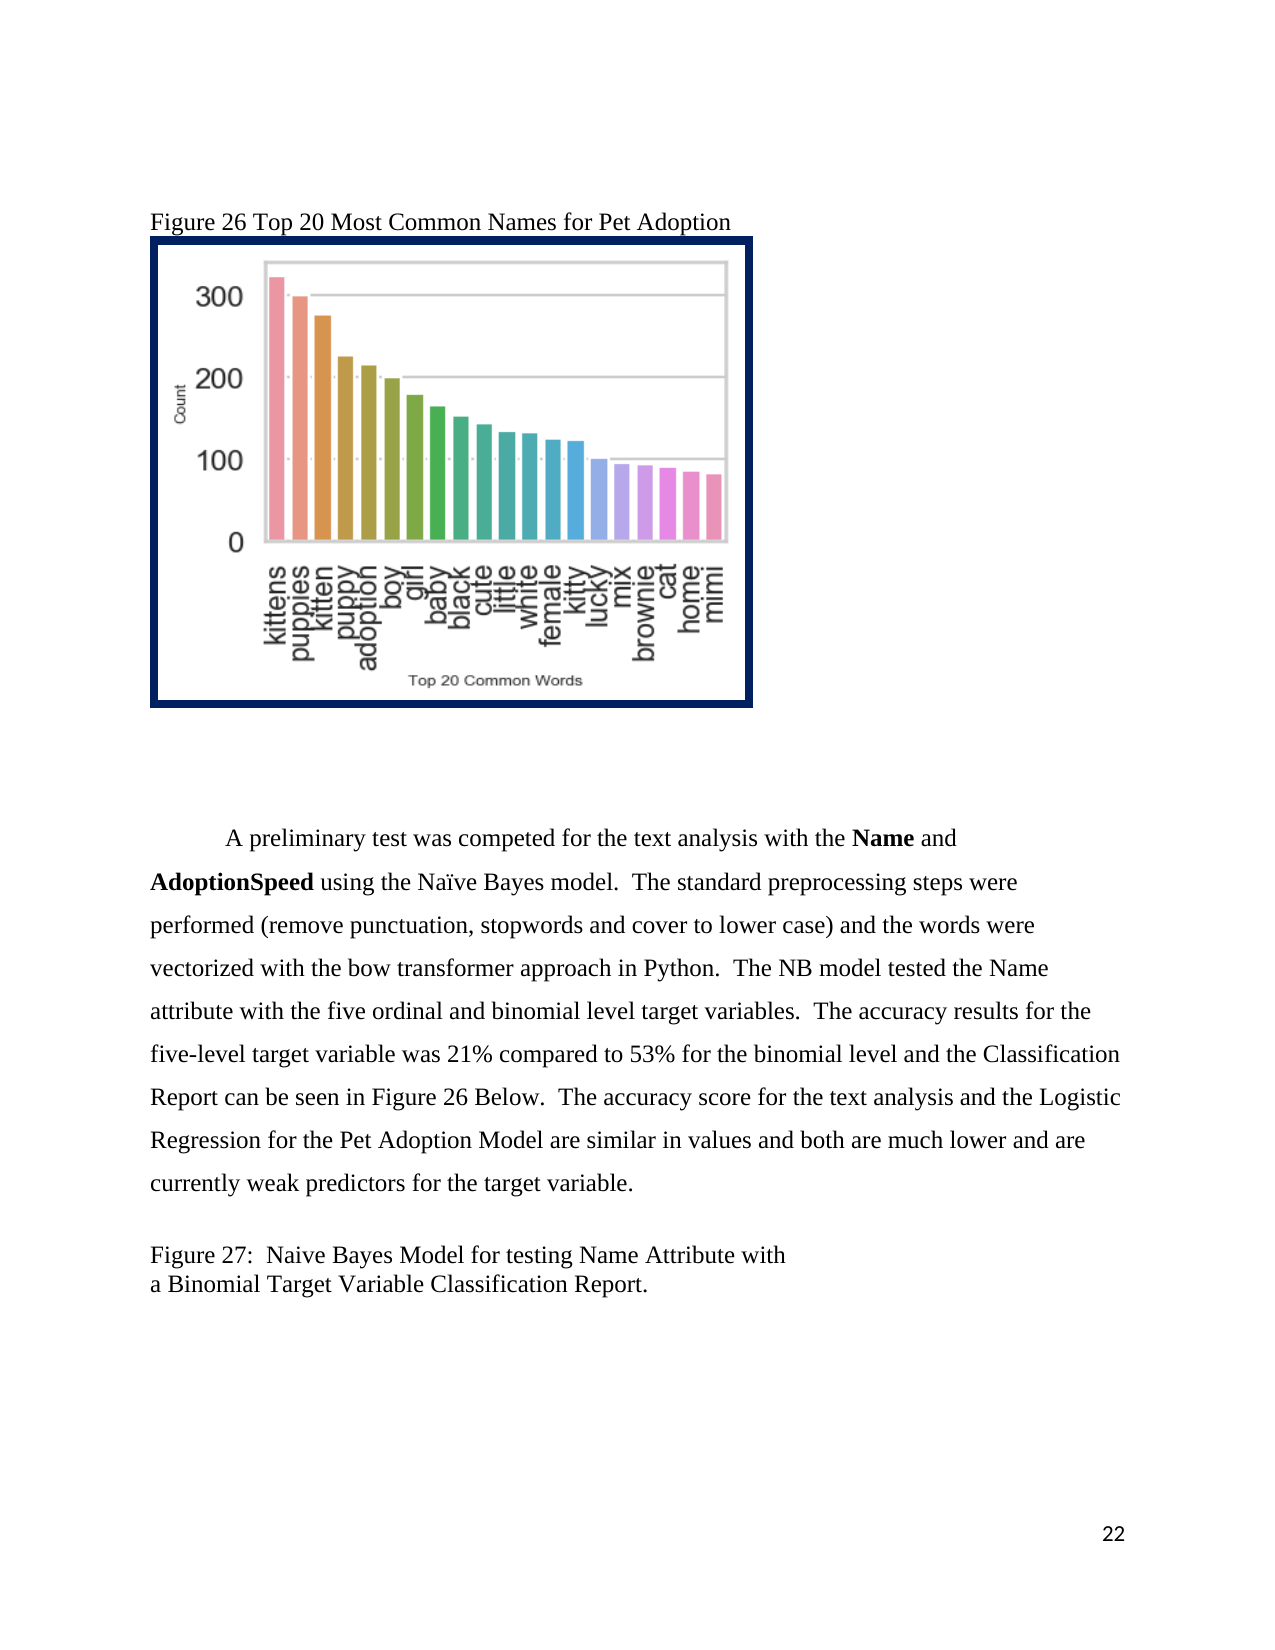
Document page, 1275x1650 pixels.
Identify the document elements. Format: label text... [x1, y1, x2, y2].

picture [158, 245, 745, 700]
text Figure 26 Top 20 Most Common Names for Pet Adoption [150, 207, 1125, 236]
text A preliminary test was competed for the text analysis with the Name and AdoptionSpeed using the Naïve Bayes model. The standard preprocessing steps were performed (remove punctuation, stopwords and cover to lower case) and the words were vectorized with the bow transformer approach in Python. The NB model tested the Name attribute with the five ordinal and binomial level target variables. The accuracy results for the five-level target variable was 21% compared to 53% for the binomial level and the Classification Report can be seen in Figure 26 Below. The accuracy score for the text analysis and the Logistic Regression for the Pet Adoption Model are similar in values and both are much lower and are currently weak predictors for the target variable. [150, 823, 1125, 1197]
text a Binomial Target Variable Classification Report. [150, 1269, 1125, 1298]
text Figure 27: Naive Bayes Model for testing Name Attribute with [150, 1240, 1125, 1269]
